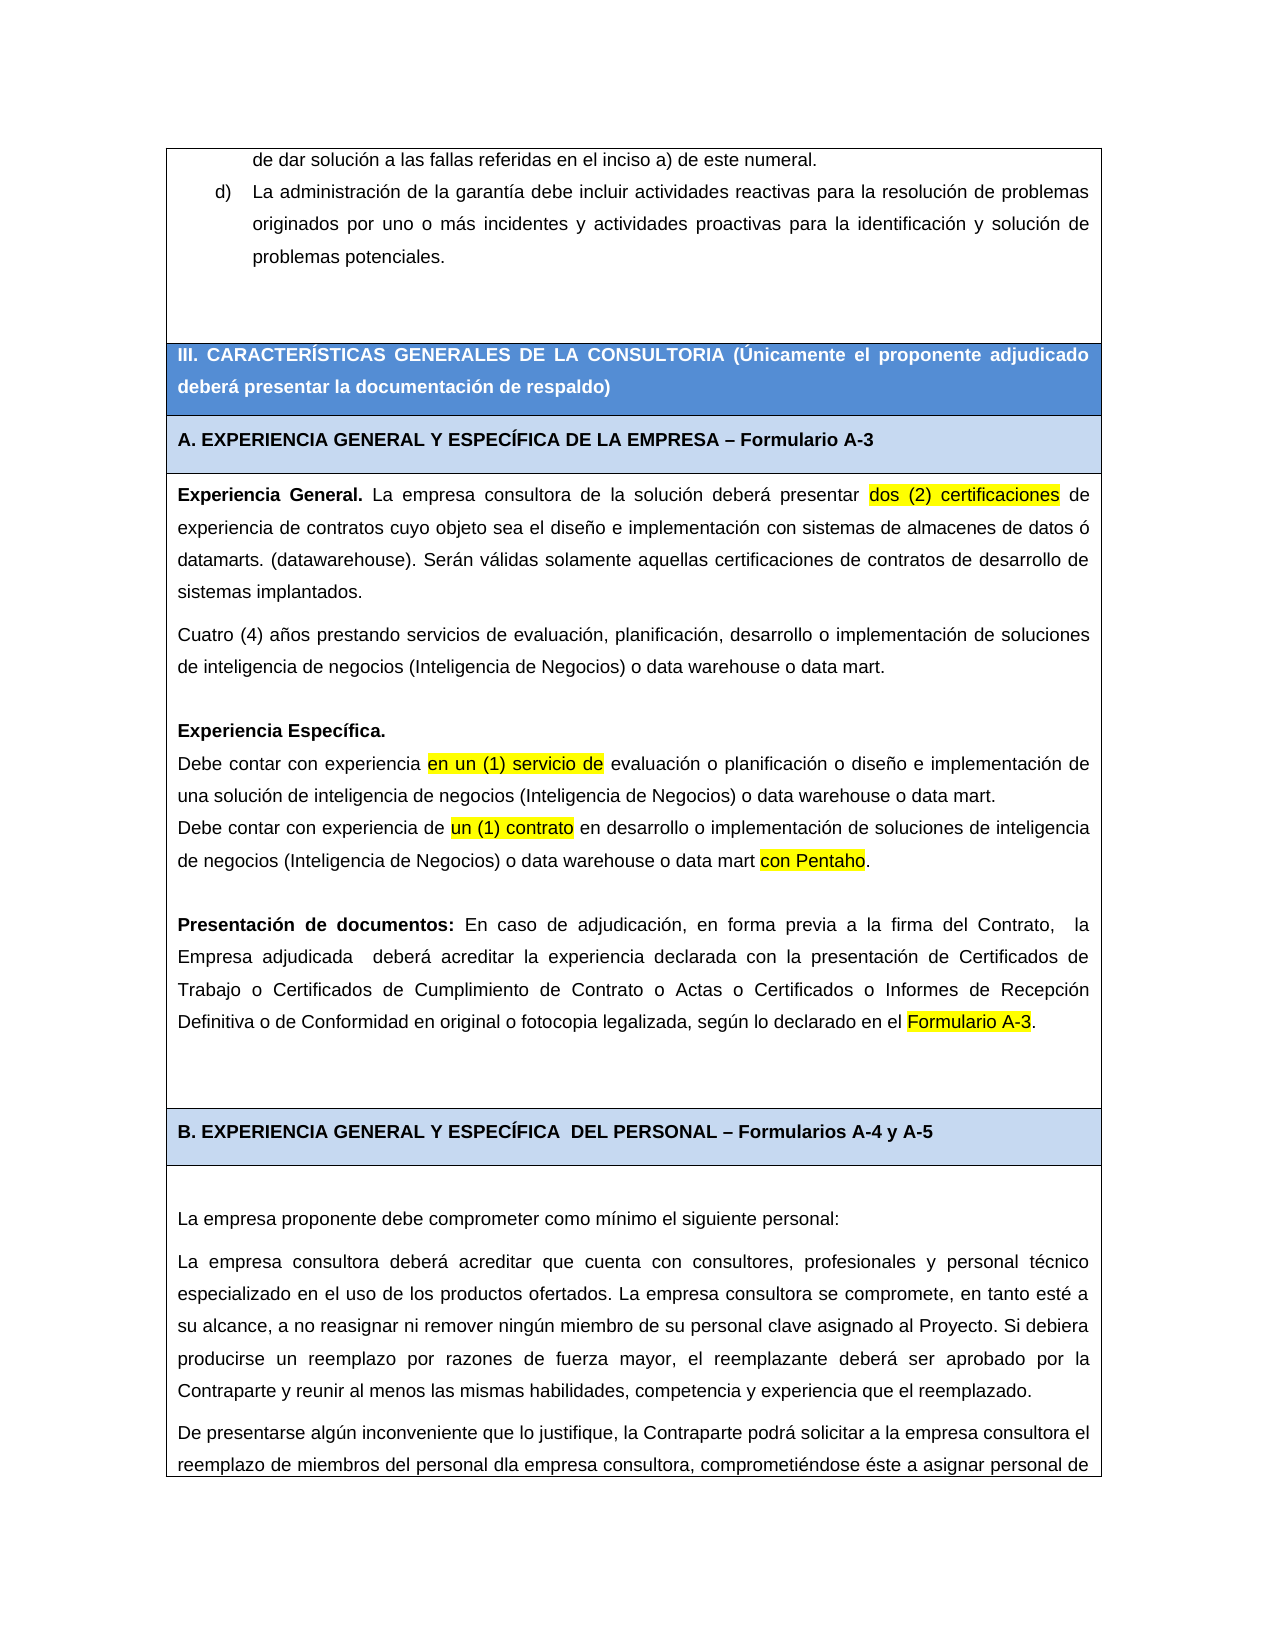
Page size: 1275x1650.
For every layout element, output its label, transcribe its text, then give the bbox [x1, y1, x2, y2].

table_cell III. CARACTERÍSTICAS GENERALES DE LA CONSULTORIA (Únicamente el proponente adjudicado deberá presentar la documentación de respaldo) [167, 344, 1101, 415]
table_cell B. EXPERIENCIA GENERAL Y ESPECÍFICA DEL PERSONAL – Formularios A-4 y A-5 [167, 1109, 1101, 1165]
table_cell A. EXPERIENCIA GENERAL Y ESPECÍFICA DE LA EMPRESA – Formulario A-3 [167, 416, 1101, 473]
